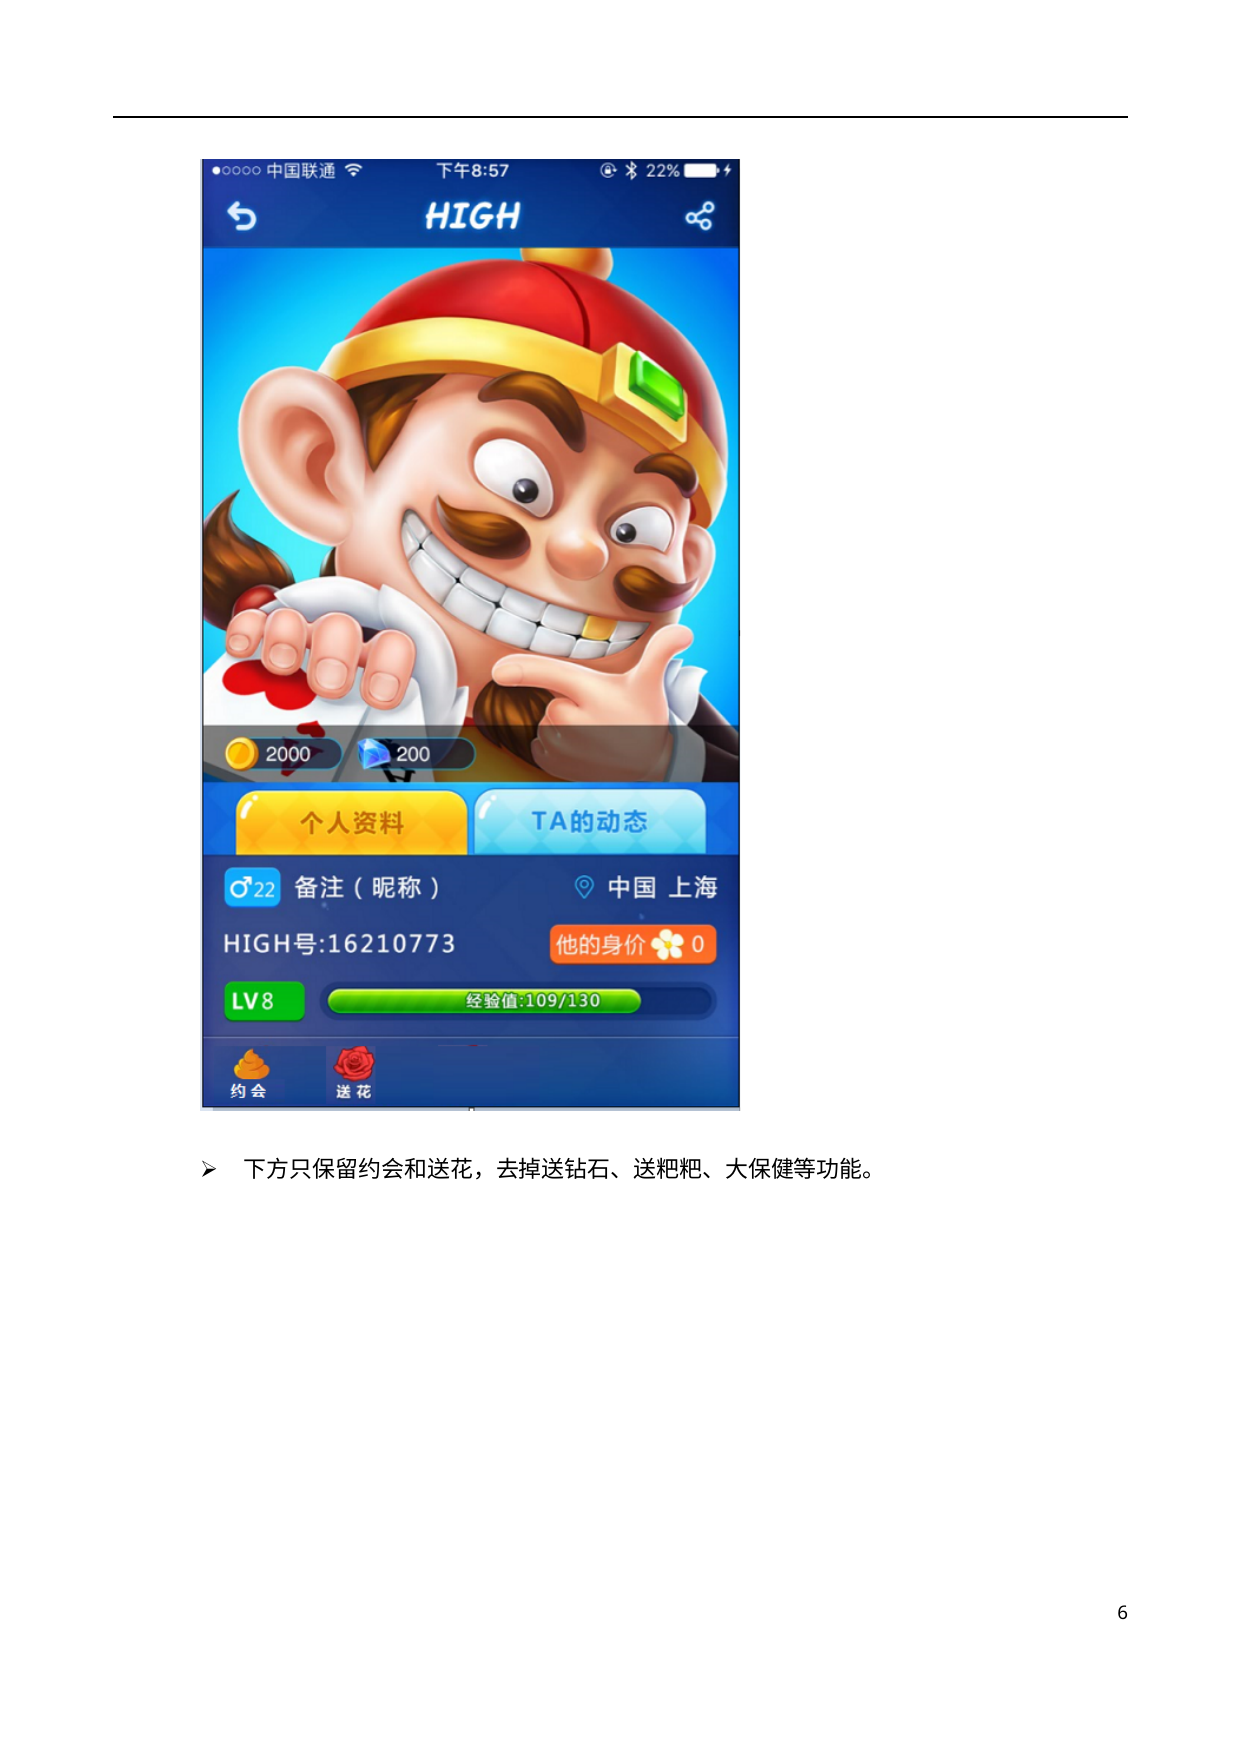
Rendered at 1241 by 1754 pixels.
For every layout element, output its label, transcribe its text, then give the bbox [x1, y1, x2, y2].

list 下方只保留约会和送花，去掉送钻石、送粑粑、大保健等功能。 [200, 1135, 1128, 1200]
picture [200, 159, 741, 1111]
